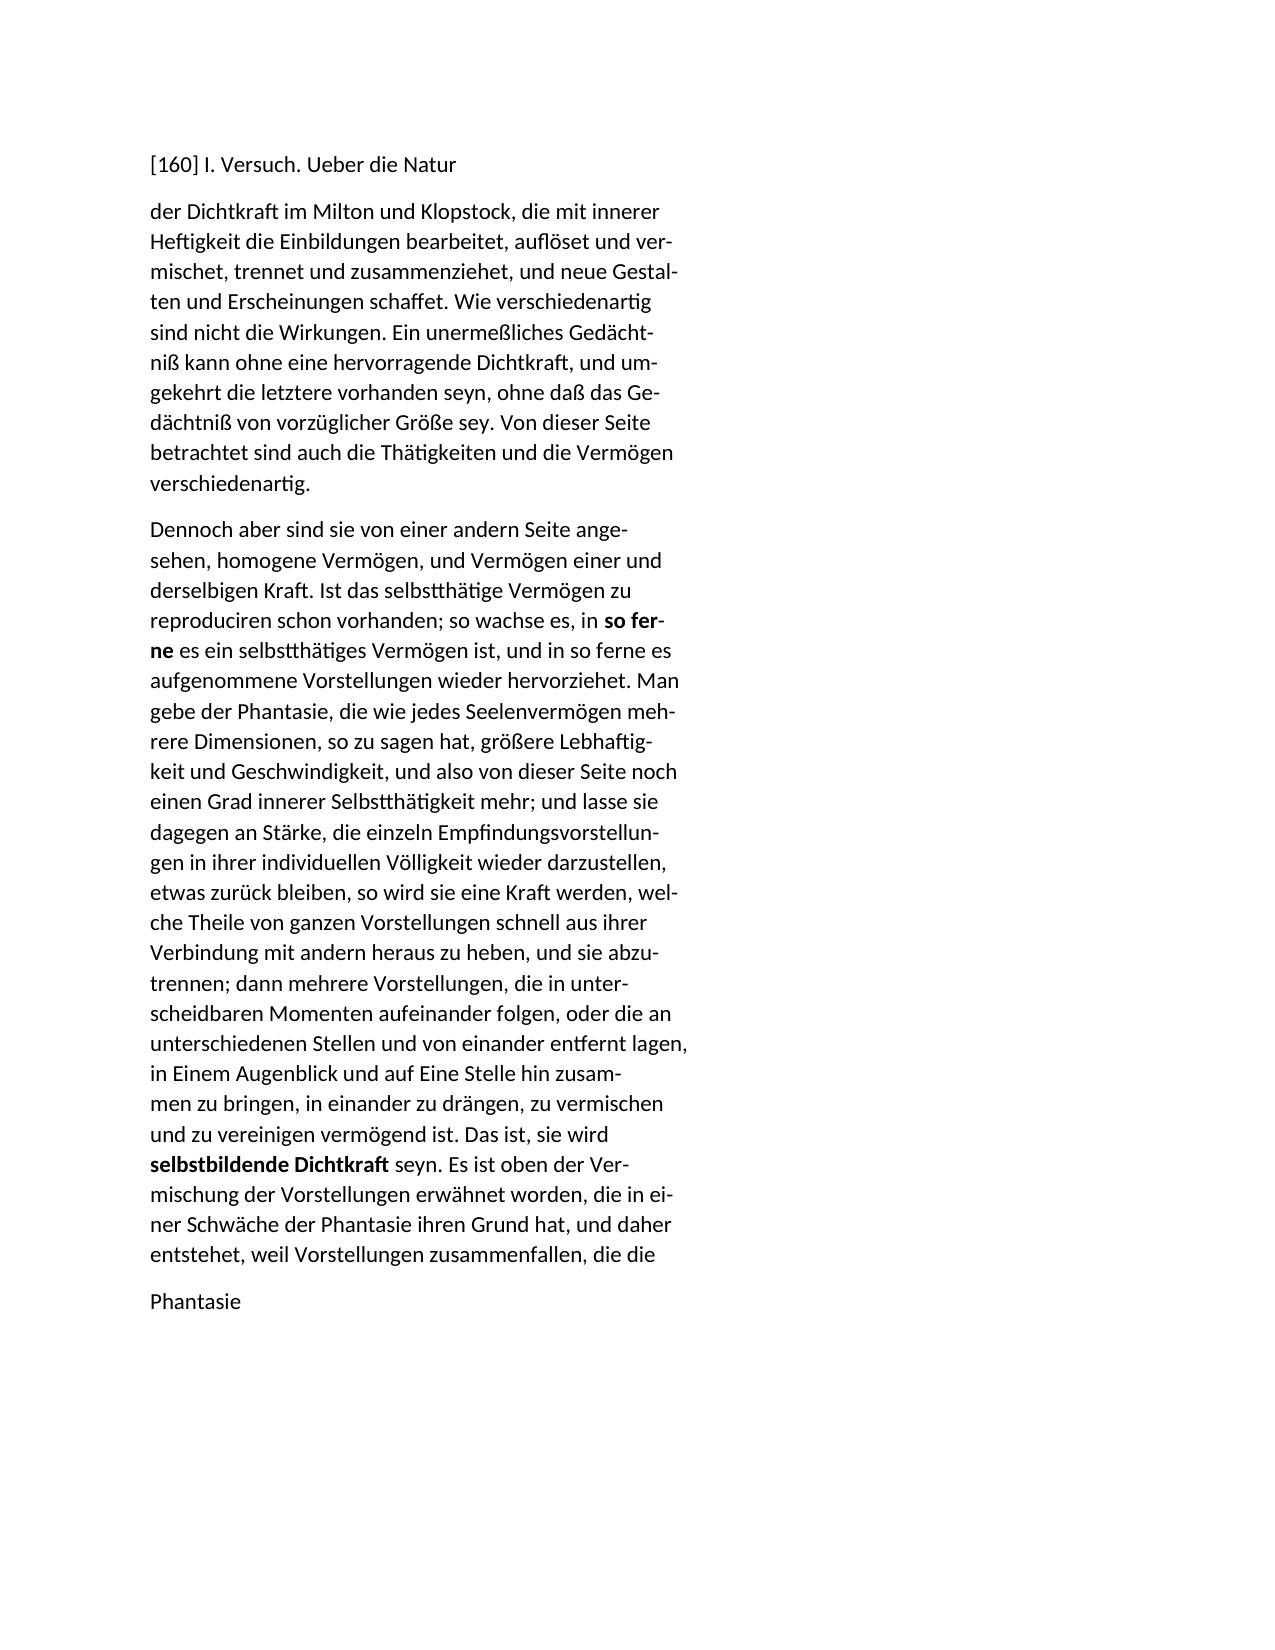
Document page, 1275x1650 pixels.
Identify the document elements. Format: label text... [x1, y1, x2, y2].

text [160] I. Versuch. Ueber die Natur [150, 150, 1125, 178]
text Dennoch aber sind sie von einer andern Seite ange- sehen, homogene Vermögen, und Vermögen einer und derselbigen Kraft. Ist das selbstthätige Vermögen zu reproduciren schon vorhanden; so wachse es, in so fer- ne es ein selbstthätiges Vermögen ist, und in so ferne es aufgenommene Vorstellungen wieder hervorziehet. Man gebe der Phantasie, die wie jedes Seelenvermögen meh- rere Dimensionen, so zu sagen hat, größere Lebhaftig- keit und Geschwindigkeit, und also von dieser Seite noch einen Grad innerer Selbstthätigkeit mehr; und lasse sie dagegen an Stärke, die einzeln Empfindungsvorstellun- gen in ihrer individuellen Völligkeit wieder darzustellen, etwas zurück bleiben, so wird sie eine Kraft werden, wel- che Theile von ganzen Vorstellungen schnell aus ihrer Verbindung mit andern heraus zu heben, und sie abzu- trennen; dann mehrere Vorstellungen, die in unter- scheidbaren Momenten aufeinander folgen, oder die an unterschiedenen Stellen und von einander entfernt lagen, in Einem Augenblick und auf Eine Stelle hin zusam- men zu bringen, in einander zu drängen, zu vermischen und zu vereinigen vermögend ist. Das ist, sie wird selbstbildende Dichtkraft seyn. Es ist oben der Ver- mischung der Vorstellungen erwähnet worden, die in ei- ner Schwäche der Phantasie ihren Grund hat, und daher entstehet, weil Vorstellungen zusammenfallen, die die [150, 516, 1125, 1269]
text Phantasie [150, 1287, 1125, 1316]
text der Dichtkraft im Milton und Klopstock, die mit innerer Heftigkeit die Einbildungen bearbeitet, auflöset und ver- mischet, trennet und zusammenziehet, und neue Gestal- ten und Erscheinungen schaffet. Wie verschiedenartig sind nicht die Wirkungen. Ein unermeßliches Gedächt- niß kann ohne eine hervorragende Dichtkraft, und um- gekehrt die letztere vorhanden seyn, ohne daß das Ge- dächtniß von vorzüglicher Größe sey. Von dieser Seite betrachtet sind auch die Thätigkeiten und die Vermögen verschiedenartig. [150, 197, 1125, 497]
